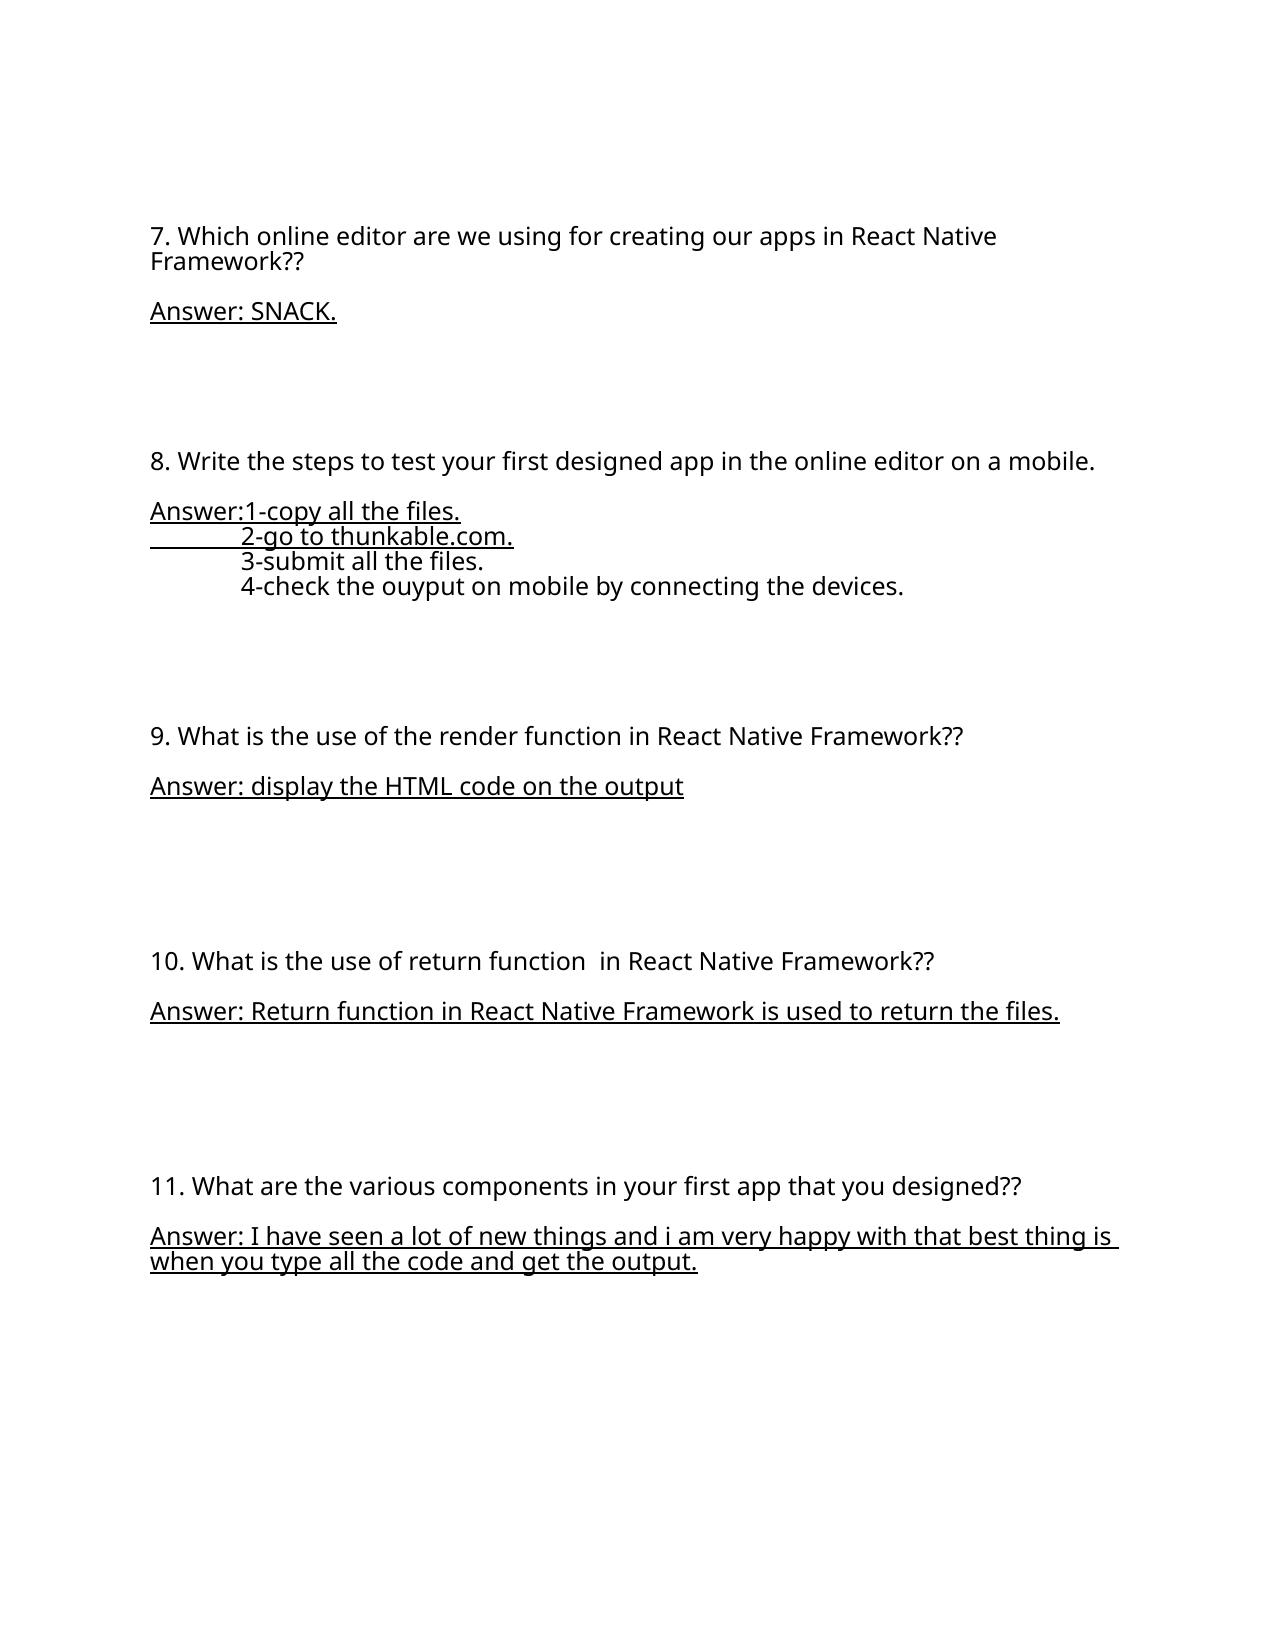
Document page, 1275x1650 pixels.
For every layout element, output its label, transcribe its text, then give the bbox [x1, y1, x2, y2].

text 2-go to thunkable.com. [150, 525, 1125, 550]
text 3-submit all the files. [150, 550, 1125, 575]
text Answer: display the HTML code on the output [150, 775, 1125, 800]
text 11. What are the various components in your first app that you designed?? [150, 1175, 1125, 1200]
text 8. Write the steps to test your first designed app in the online editor on a mobile. [150, 450, 1125, 475]
text 9. What is the use of the render function in React Native Framework?? [150, 725, 1125, 750]
text 4-check the ouyput on mobile by connecting the devices. [150, 575, 1125, 600]
text Answer: I have seen a lot of new things and i am very happy with that best thing is when you type all the code and get the output. [150, 1225, 1125, 1275]
text Answer: Return function in React Native Framework is used to return the files. [150, 1000, 1125, 1025]
text 7. Which online editor are we using for creating our apps in React Native Framework?? [150, 225, 1125, 275]
text Answer:1-copy all the files. [150, 500, 1125, 525]
text 10. What is the use of return function in React Native Framework?? [150, 950, 1125, 975]
text Answer: SNACK. [150, 300, 1125, 325]
